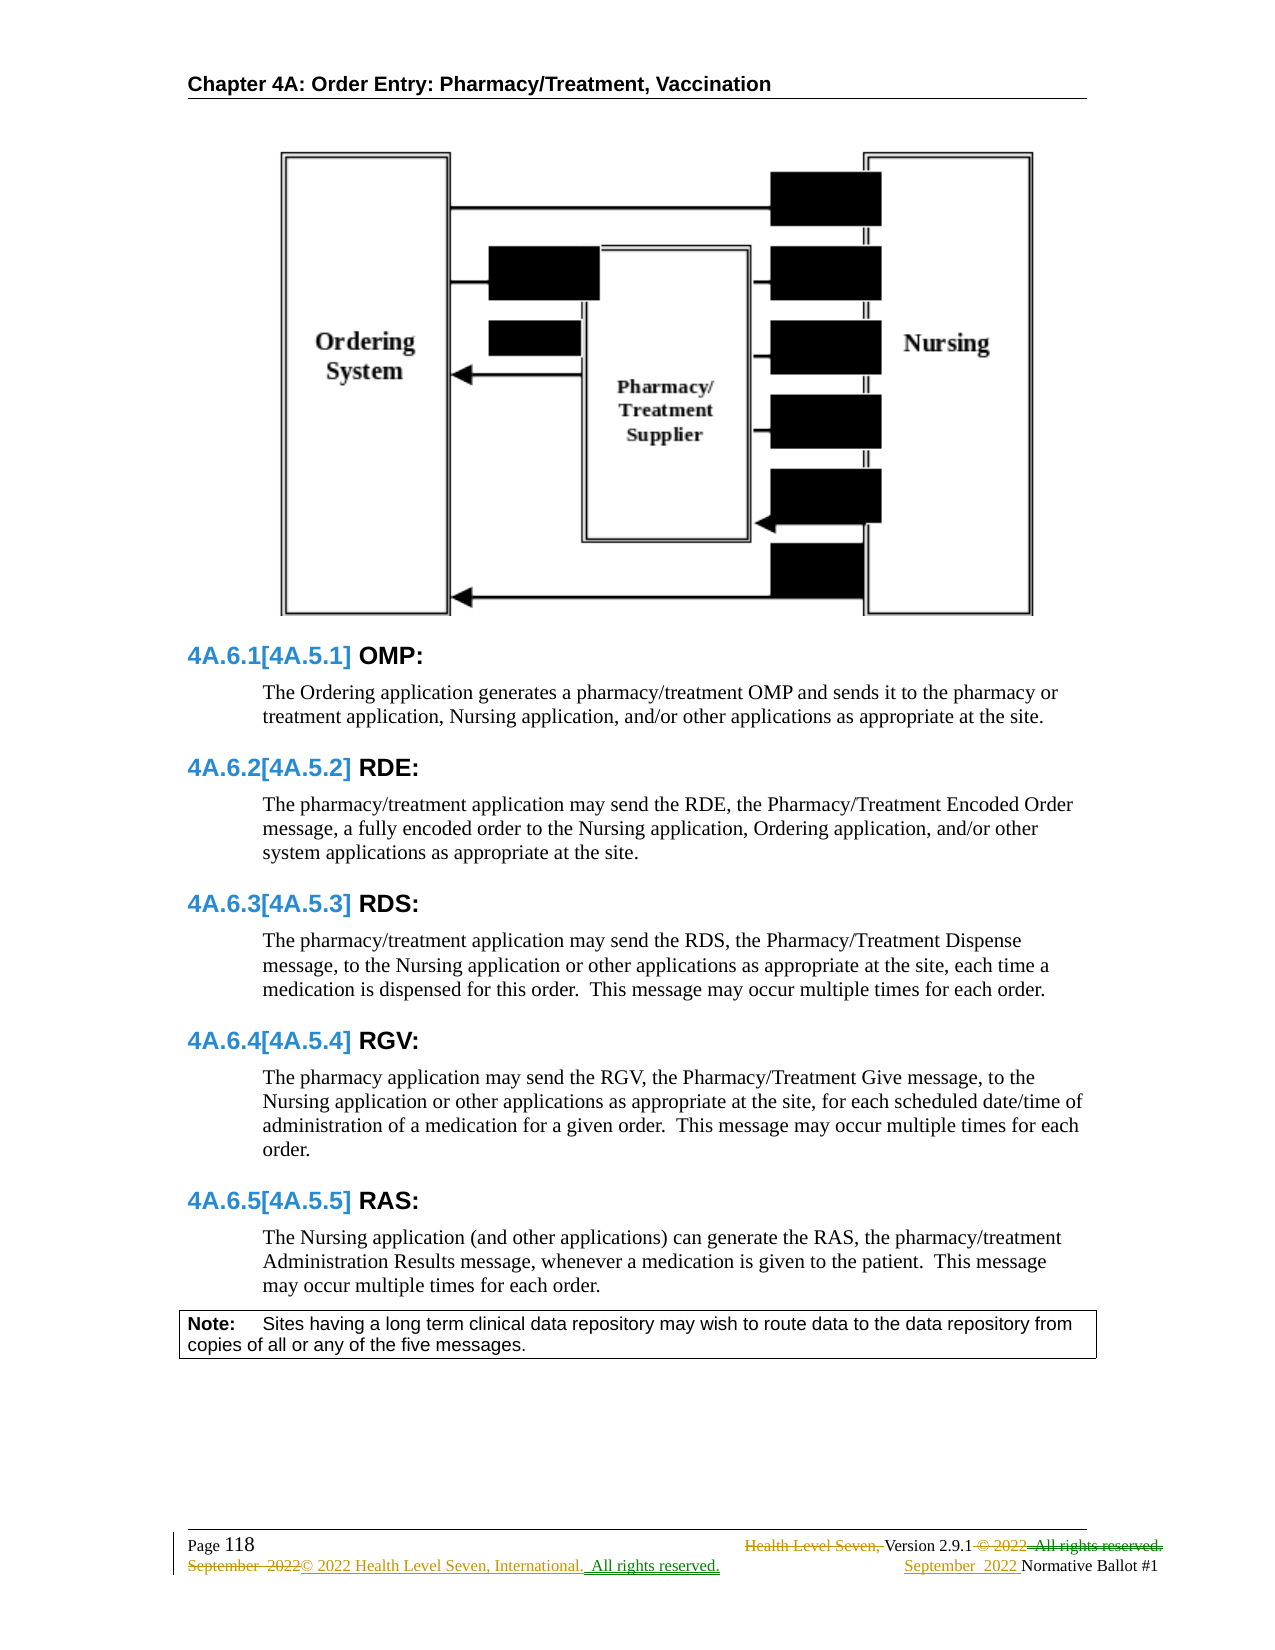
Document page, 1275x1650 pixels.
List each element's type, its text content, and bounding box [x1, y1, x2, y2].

text The pharmacy application may send the RGV, the Pharmacy/Treatment Give message, to the Nursing application or other applications as appropriate at the site, for each scheduled date/time of administration of a medication for a given order. This message may occur multiple times for each order. [262, 1065, 1087, 1161]
subtitle RDE: [187, 753, 1087, 782]
subtitle RAS: [187, 1186, 1087, 1215]
subtitle RGV: [187, 1026, 1087, 1054]
subtitle OMP: [187, 641, 1087, 669]
subtitle RDS: [187, 889, 1087, 918]
text The pharmacy/treatment application may send the RDE, the Pharmacy/Treatment Encoded Order message, a fully encoded order to the Nursing application, Ordering application, and/or other system applications as appropriate at the site. [262, 792, 1087, 864]
text The Nursing application (and other applications) can generate the RAS, the pharmacy/treatment Administration Results message, whenever a medication is given to the patient. This message may occur multiple times for each order. [262, 1225, 1087, 1297]
text The Ordering application generates a pharmacy/treatment OMP and sends it to the pharmacy or treatment application, Nursing application, and/or other applications as appropriate at the site. [262, 680, 1087, 728]
text The pharmacy/treatment application may send the RDS, the Pharmacy/Treatment Dispense message, to the Nursing application or other applications as appropriate at the site, each time a medication is dispensed for this order. This message may occur multiple times for each order. [262, 928, 1087, 1001]
text Note: Sites having a long term clinical data repository may wish to route data to the data repository from copies of all or any of the five messages. [180, 1311, 1096, 1358]
